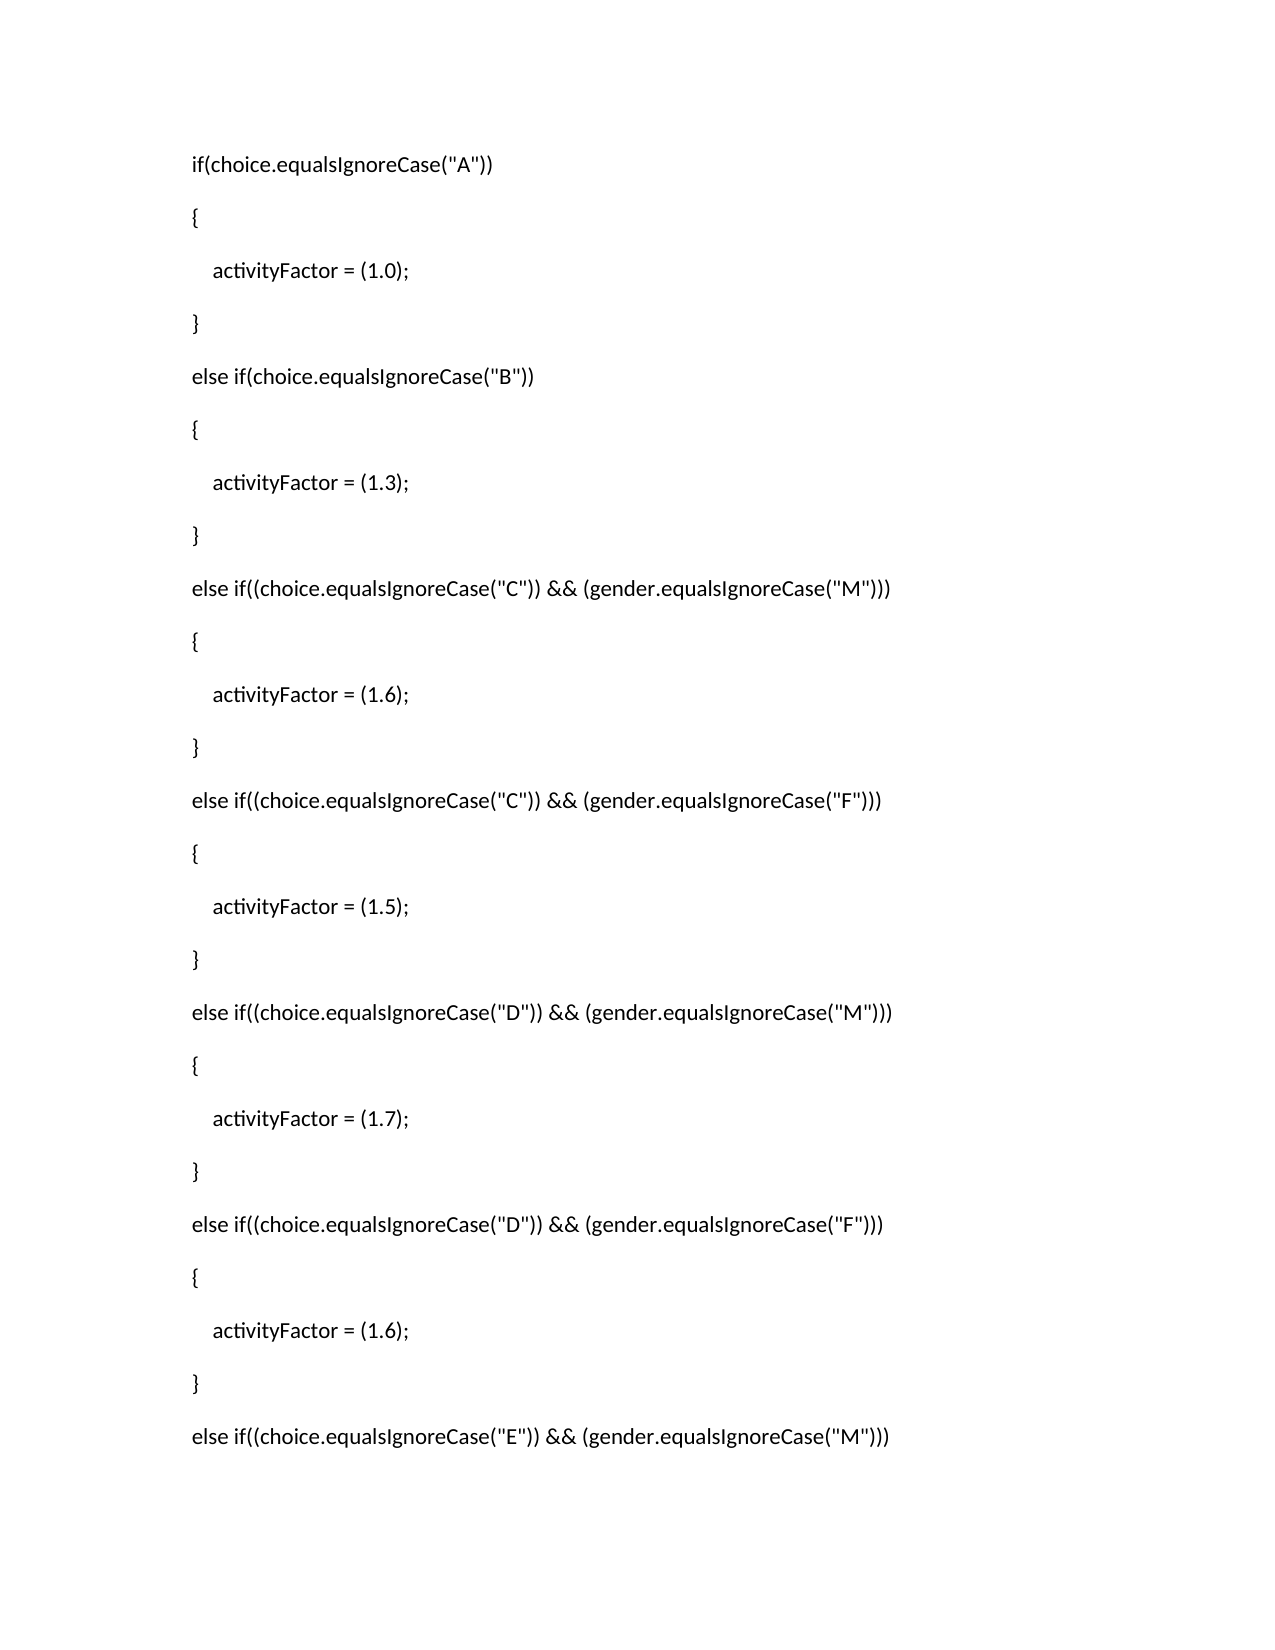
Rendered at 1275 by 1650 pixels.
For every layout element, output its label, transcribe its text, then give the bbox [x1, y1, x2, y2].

text activityFactor = (1.6); [150, 680, 1125, 708]
text { [150, 1263, 1125, 1291]
text else if((choice.equalsIgnoreCase("D")) && (gender.equalsIgnoreCase("M"))) [150, 998, 1125, 1026]
text } [150, 733, 1125, 761]
text } [150, 309, 1125, 337]
text else if(choice.equalsIgnoreCase("B")) [150, 362, 1125, 390]
text } [150, 1369, 1125, 1397]
text activityFactor = (1.6); [150, 1316, 1125, 1344]
text activityFactor = (1.7); [150, 1104, 1125, 1132]
text else if((choice.equalsIgnoreCase("E")) && (gender.equalsIgnoreCase("M"))) [150, 1422, 1125, 1451]
text else if((choice.equalsIgnoreCase("D")) && (gender.equalsIgnoreCase("F"))) [150, 1210, 1125, 1238]
text { [150, 415, 1125, 443]
text } [150, 1157, 1125, 1185]
text } [150, 945, 1125, 973]
text if(choice.equalsIgnoreCase("A")) [150, 150, 1125, 178]
text else if((choice.equalsIgnoreCase("C")) && (gender.equalsIgnoreCase("F"))) [150, 786, 1125, 814]
text activityFactor = (1.0); [150, 256, 1125, 284]
text { [150, 1051, 1125, 1079]
text activityFactor = (1.3); [150, 468, 1125, 496]
text else if((choice.equalsIgnoreCase("C")) && (gender.equalsIgnoreCase("M"))) [150, 574, 1125, 602]
text activityFactor = (1.5); [150, 892, 1125, 920]
text { [150, 839, 1125, 867]
text { [150, 203, 1125, 231]
text } [150, 521, 1125, 549]
text { [150, 627, 1125, 655]
